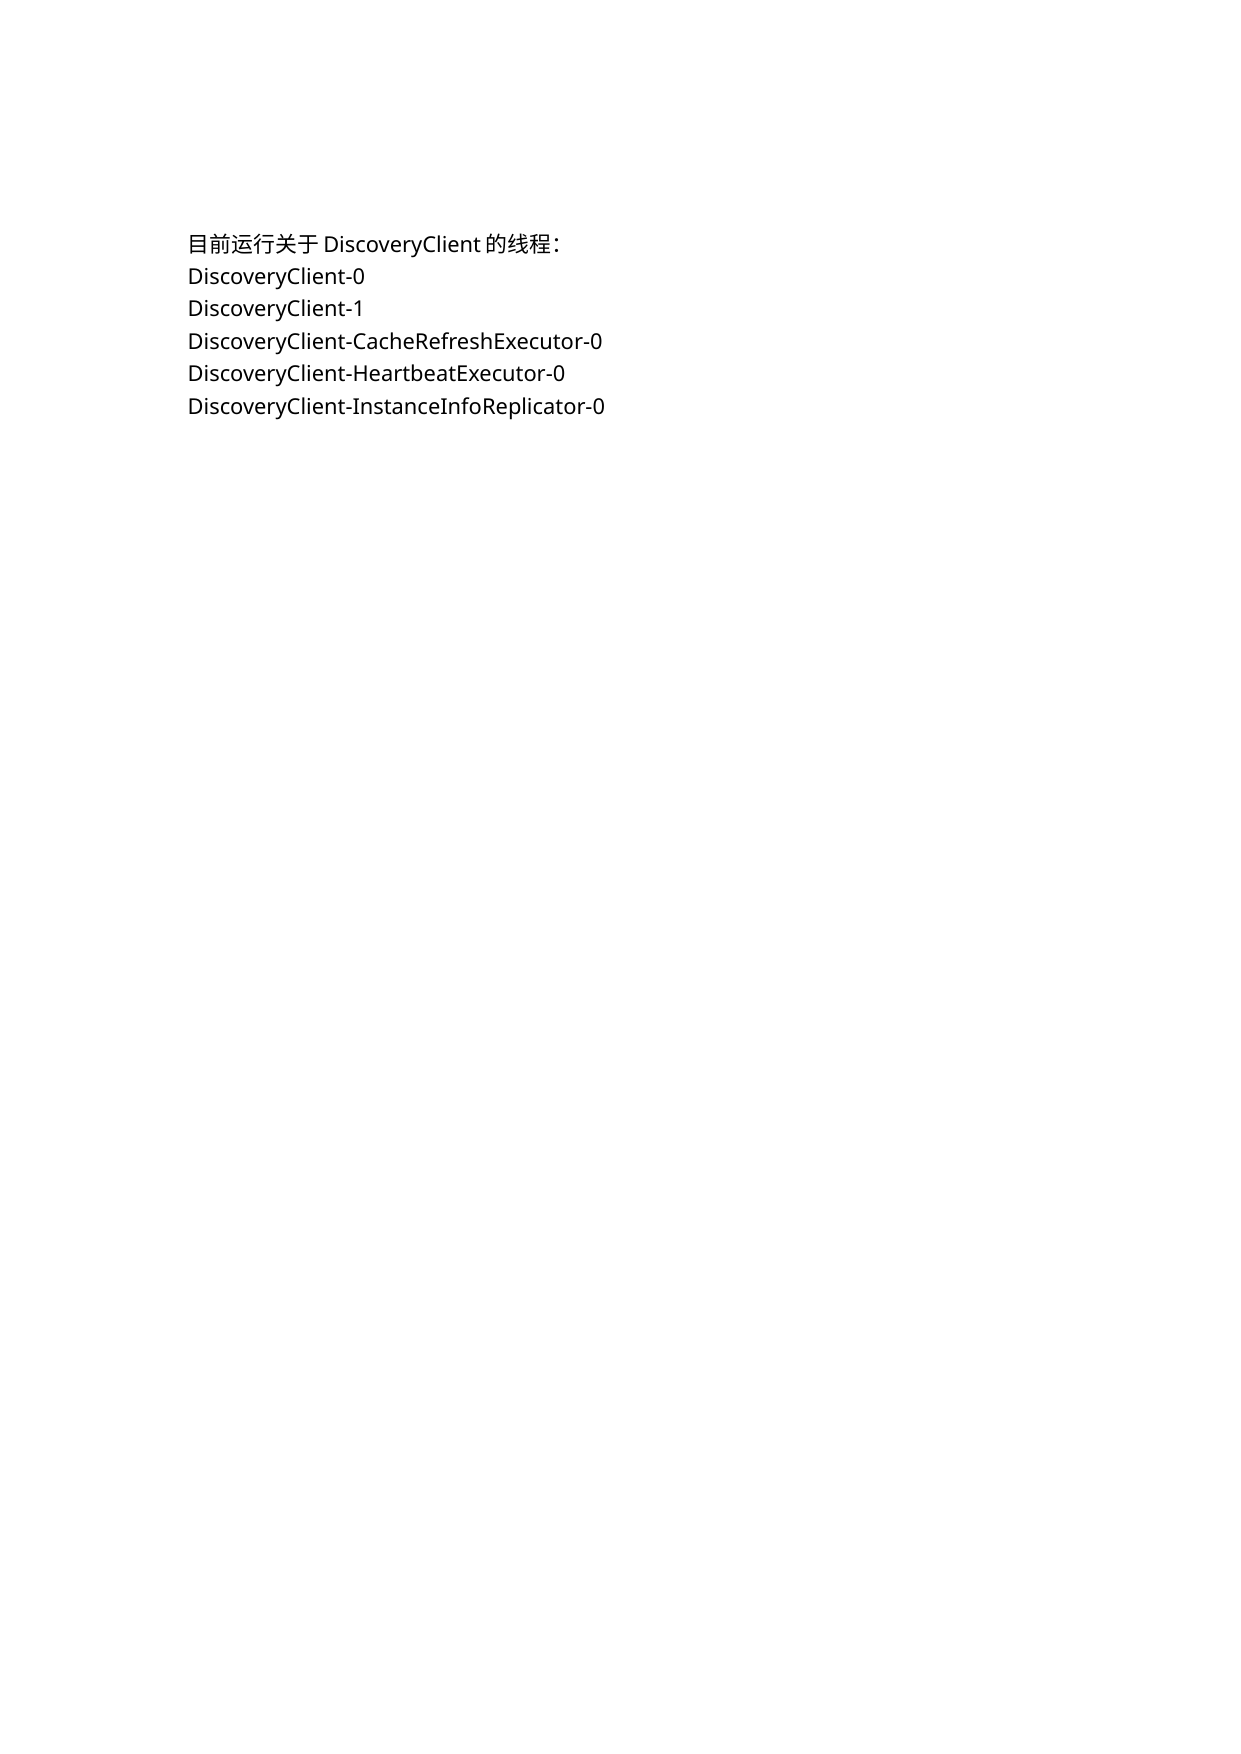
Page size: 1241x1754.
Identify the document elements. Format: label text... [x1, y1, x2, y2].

text 目前运行关于DiscoveryClient的线程： [187, 227, 1053, 259]
text DiscoveryClient-HeartbeatExecutor-0 [187, 357, 1053, 389]
text DiscoveryClient-0 [187, 259, 1053, 292]
text DiscoveryClient-1 [187, 292, 1053, 324]
text DiscoveryClient-CacheRefreshExecutor-0 [187, 324, 1053, 357]
text DiscoveryClient-InstanceInfoReplicator-0 [187, 389, 1053, 422]
